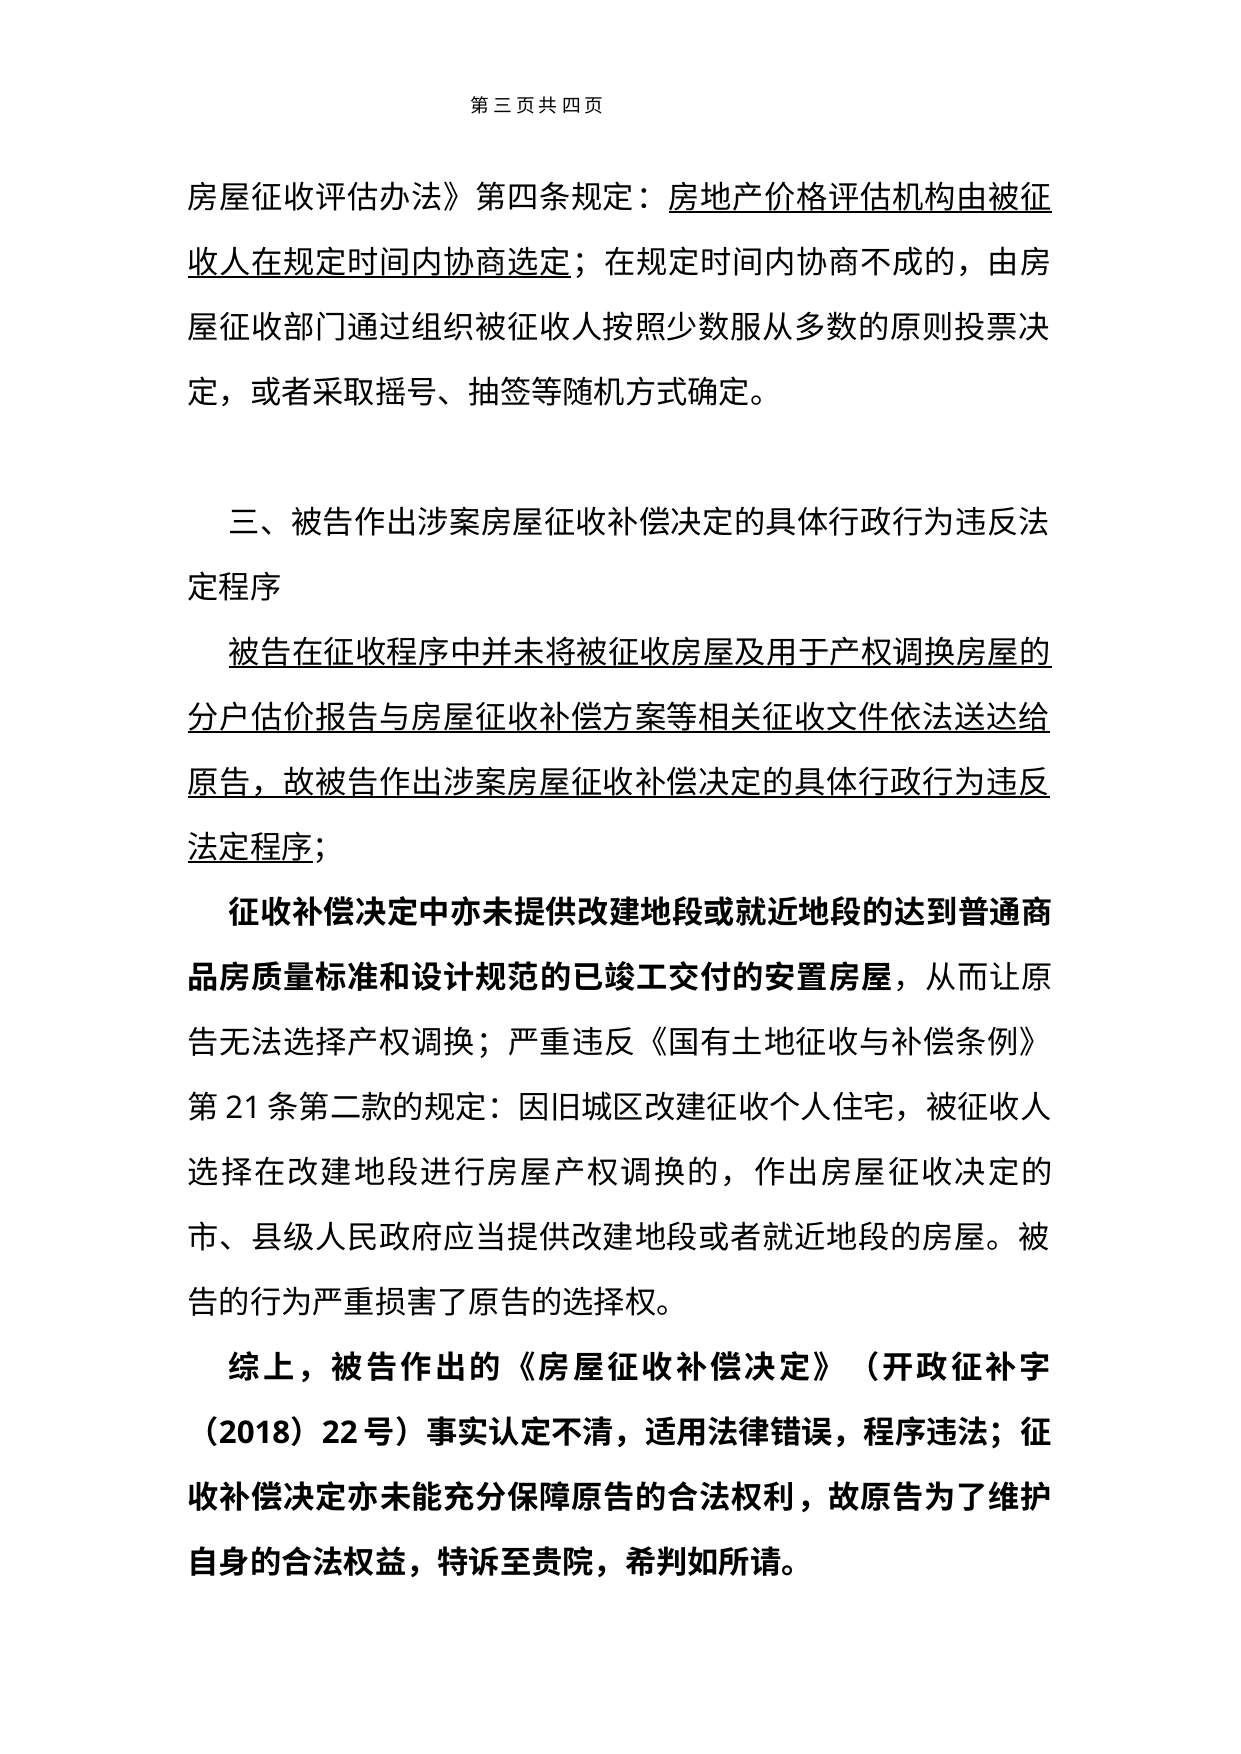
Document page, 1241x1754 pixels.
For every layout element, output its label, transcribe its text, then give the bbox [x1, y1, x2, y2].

list 征收补偿决定中亦未提供改建地段或就近地段的达到普通商品房质量标准和设计规范的已竣工交付的安置房屋，从而让原告无法选择产权调换；严重违反《国有土地征收与补偿条例》第21条第二款的规定：因旧城区改建征收个人住宅，被征收人选择在改建地段进行房屋产权调换的，作出房屋征收决定的市、县级人民政府应当提供改建地段或者就近地段的房屋。被告的行为严重损害了原告的选择权。 [187, 877, 1053, 1332]
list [187, 162, 1053, 422]
list 被告在征收程序中并未将被征收房屋及用于产权调换房屋的分户估价报告与房屋征收补偿方案等相关征收文件依法送达给原告，故被告作出涉案房屋征收补偿决定的具体行政行为违反法定程序； [187, 617, 1053, 877]
list 被告作出涉案房屋征收补偿决定的具体行政行为违反法定程序 [187, 487, 1053, 617]
text 综上，被告作出的《房屋征收补偿决定》（开政征补字（2018）22号）事实认定不清，适用法律错误，程序违法；征收补偿决定亦未能充分保障原告的合法权利，故原告为了维护自身的合法权益，特诉至贵院，希判如所请。 [187, 1332, 1053, 1592]
